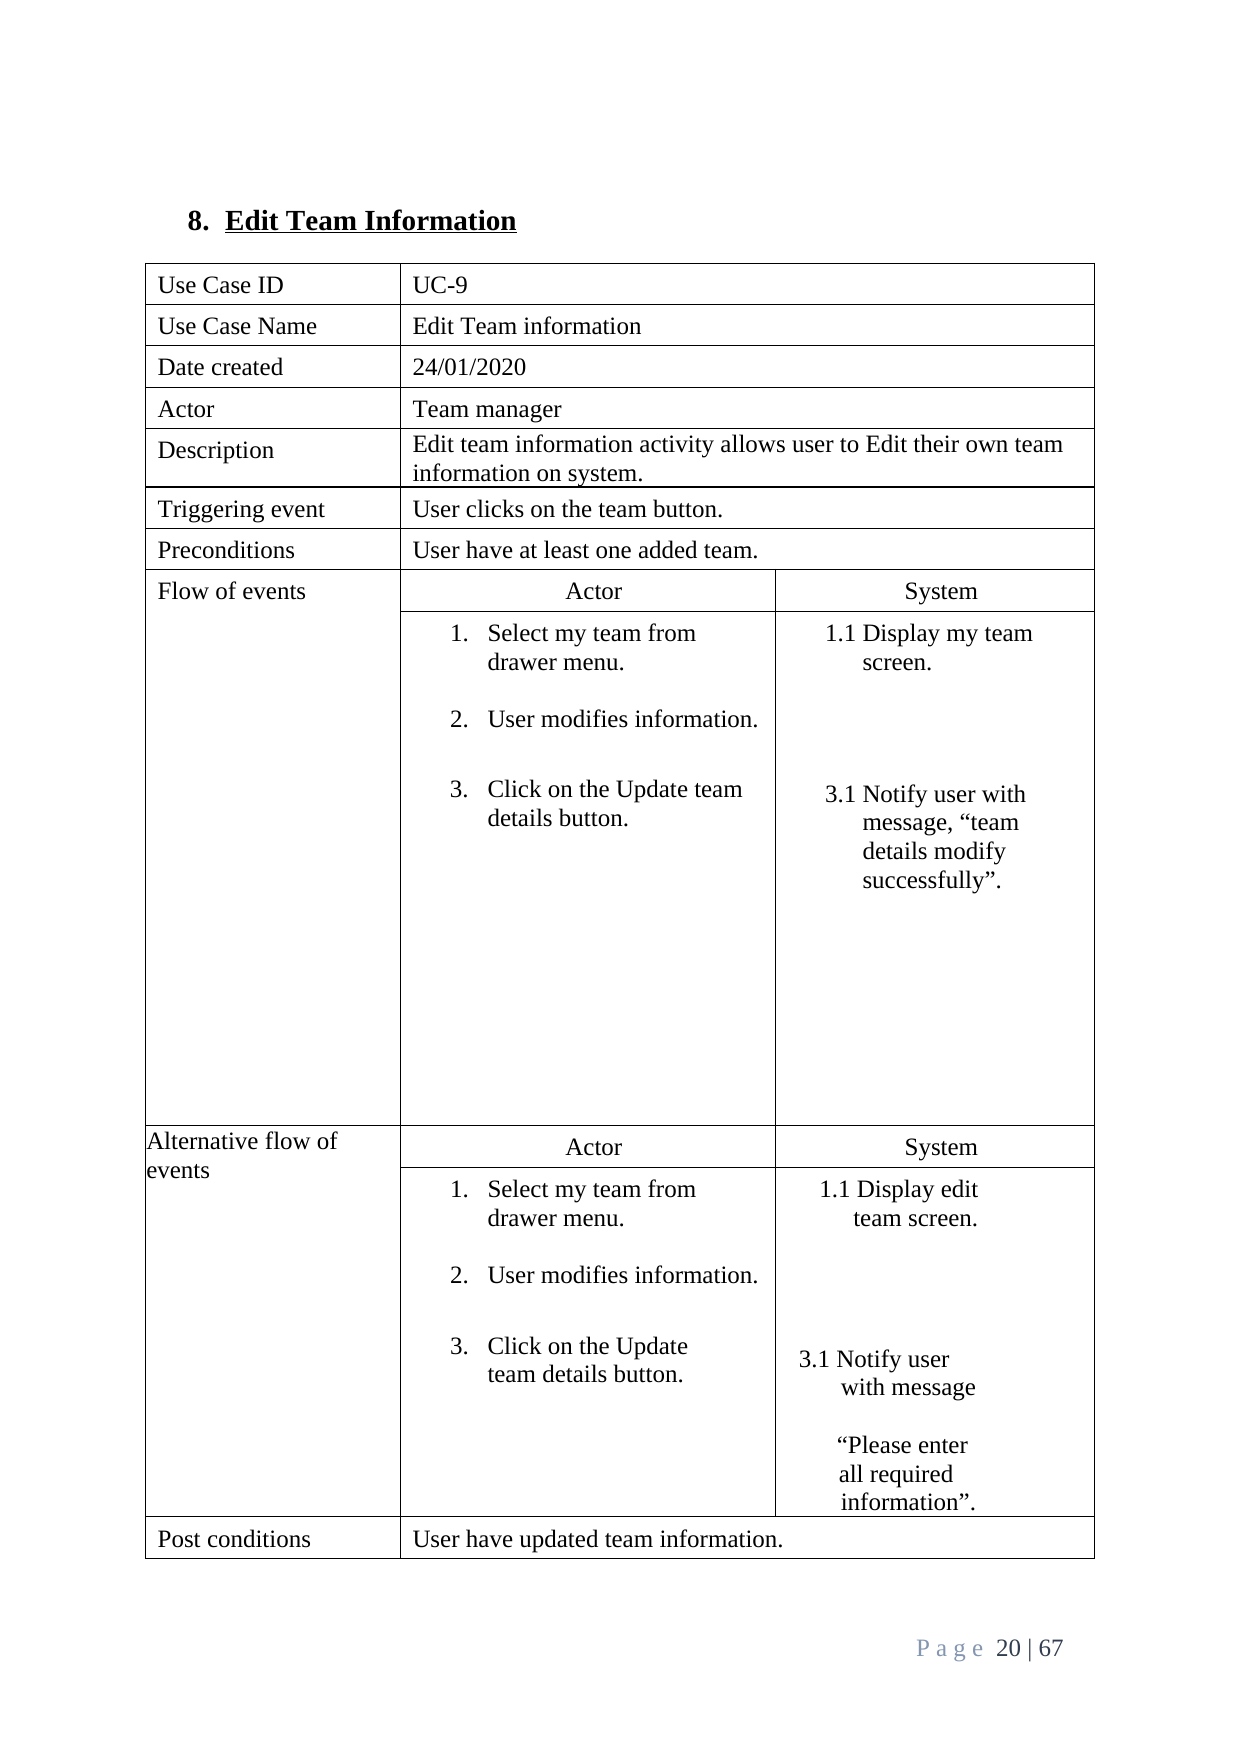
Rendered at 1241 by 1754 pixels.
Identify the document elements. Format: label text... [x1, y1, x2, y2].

table_cell Use Case Name [146, 305, 400, 345]
table_cell Edit Team information [401, 305, 1094, 345]
table_cell Date created [146, 346, 400, 387]
table_cell User have updated team information. [401, 1517, 1094, 1557]
table_cell Actor [146, 388, 400, 428]
table_cell Flow of events [146, 570, 400, 1125]
table_cell Post conditions [146, 1517, 400, 1557]
table_cell Display my team screen. Notify user with message, “team details modify successfully”. [776, 612, 1094, 1125]
list Edit Team Information [187, 203, 1090, 236]
table_cell System [776, 570, 1094, 611]
table_cell Preconditions [146, 529, 400, 569]
table_cell Select my team from drawer menu. User modifies information. Click on the Update team details button. [401, 1168, 775, 1516]
table_cell User clicks on the team button. [401, 488, 1094, 527]
table_cell Actor [401, 570, 775, 611]
table_header Use Case ID [146, 264, 400, 304]
table_cell Edit team information activity allows user to Edit their own team information on system. [401, 429, 1094, 486]
table_cell Alternative flow of events [146, 1126, 400, 1516]
table_cell Description [146, 429, 400, 486]
table_cell Team manager [401, 388, 1094, 428]
table_cell 24/01/2020 [401, 346, 1094, 387]
table_cell User have at least one added team. [401, 529, 1094, 569]
table_cell Select my team from drawer menu. User modifies information. Click on the Update team details button. [401, 612, 775, 1125]
table_cell System [776, 1126, 1094, 1167]
table_cell 1.1 Display edit team screen. 3.1 Notify user with message “Please enter all required information”. [776, 1168, 1094, 1516]
table_header UC-9 [401, 264, 1094, 304]
table_cell Actor [401, 1126, 775, 1167]
table_cell Triggering event [146, 488, 400, 527]
